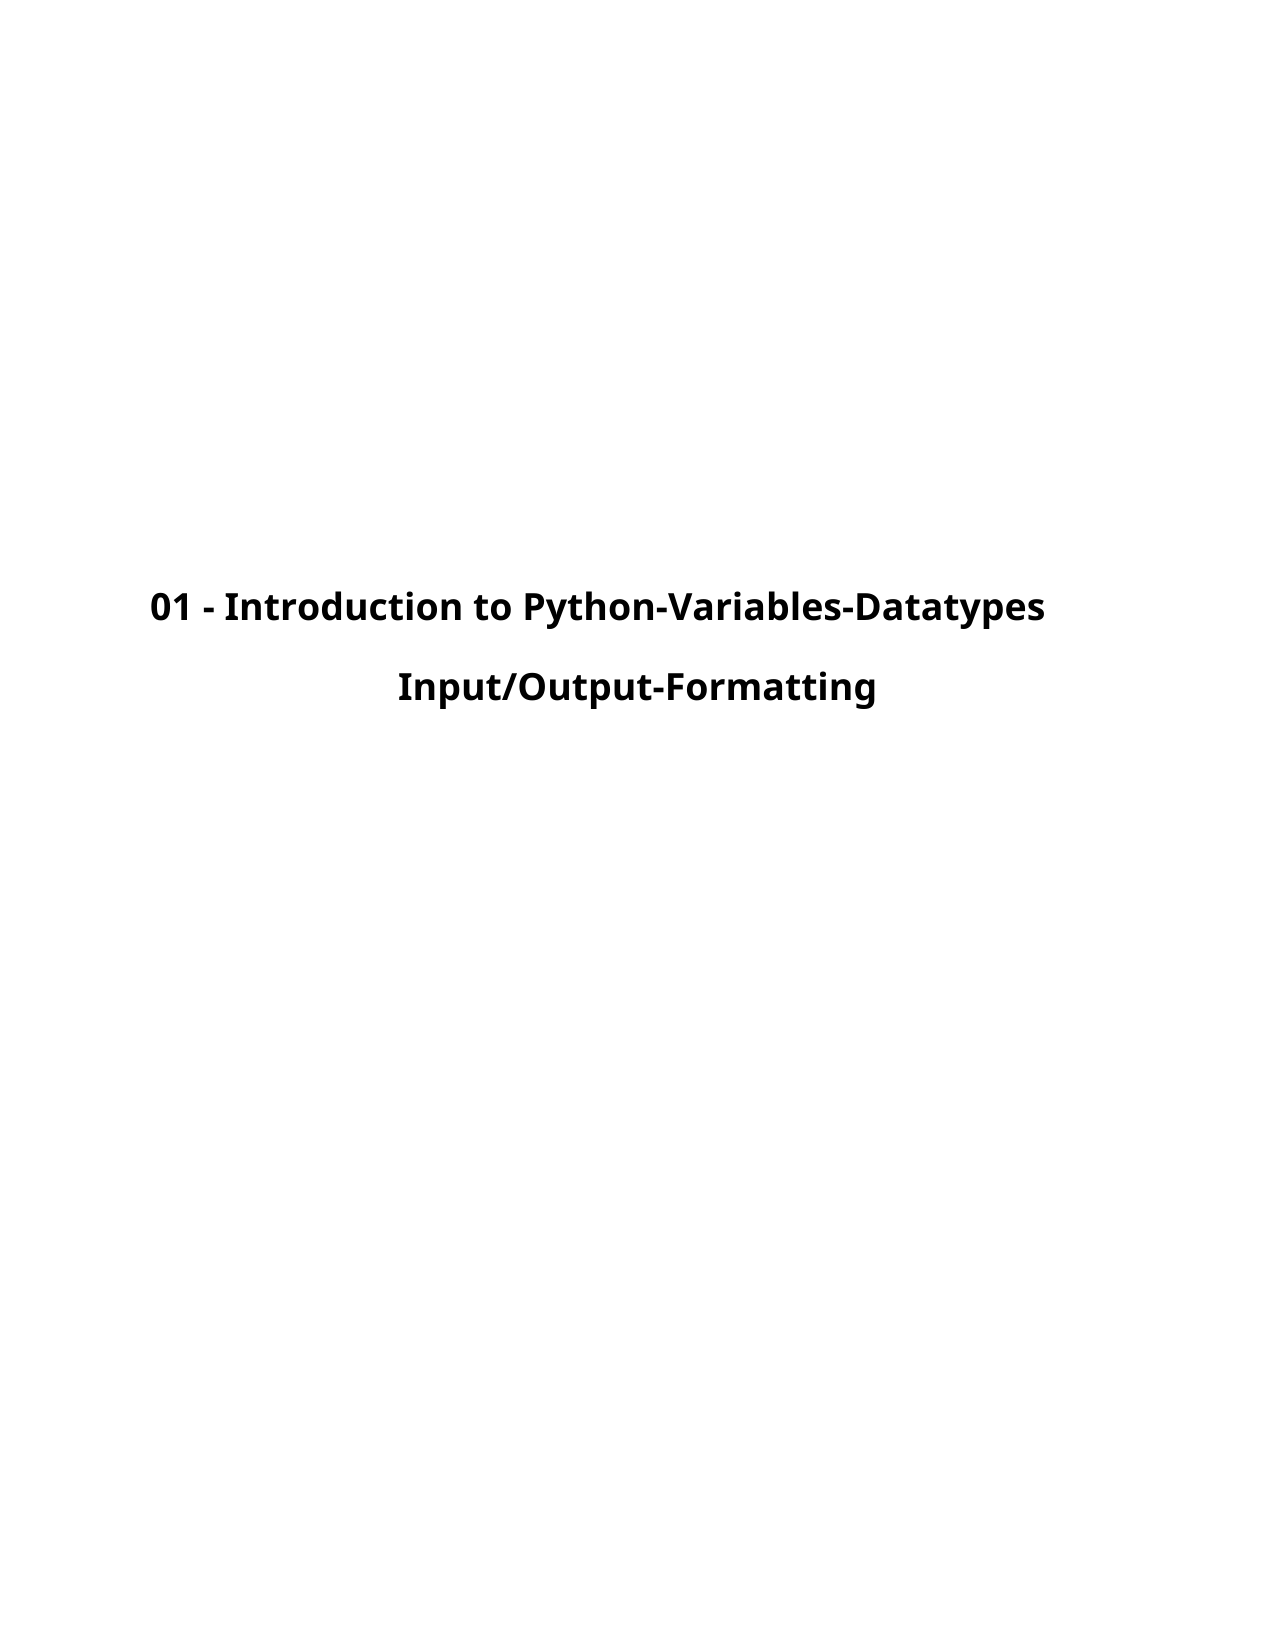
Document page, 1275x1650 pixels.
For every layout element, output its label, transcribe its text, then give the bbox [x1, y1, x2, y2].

text 01 - Introduction to Python-Variables-Datatypes [150, 580, 1125, 631]
text Input/Output-Formatting [150, 660, 1125, 711]
